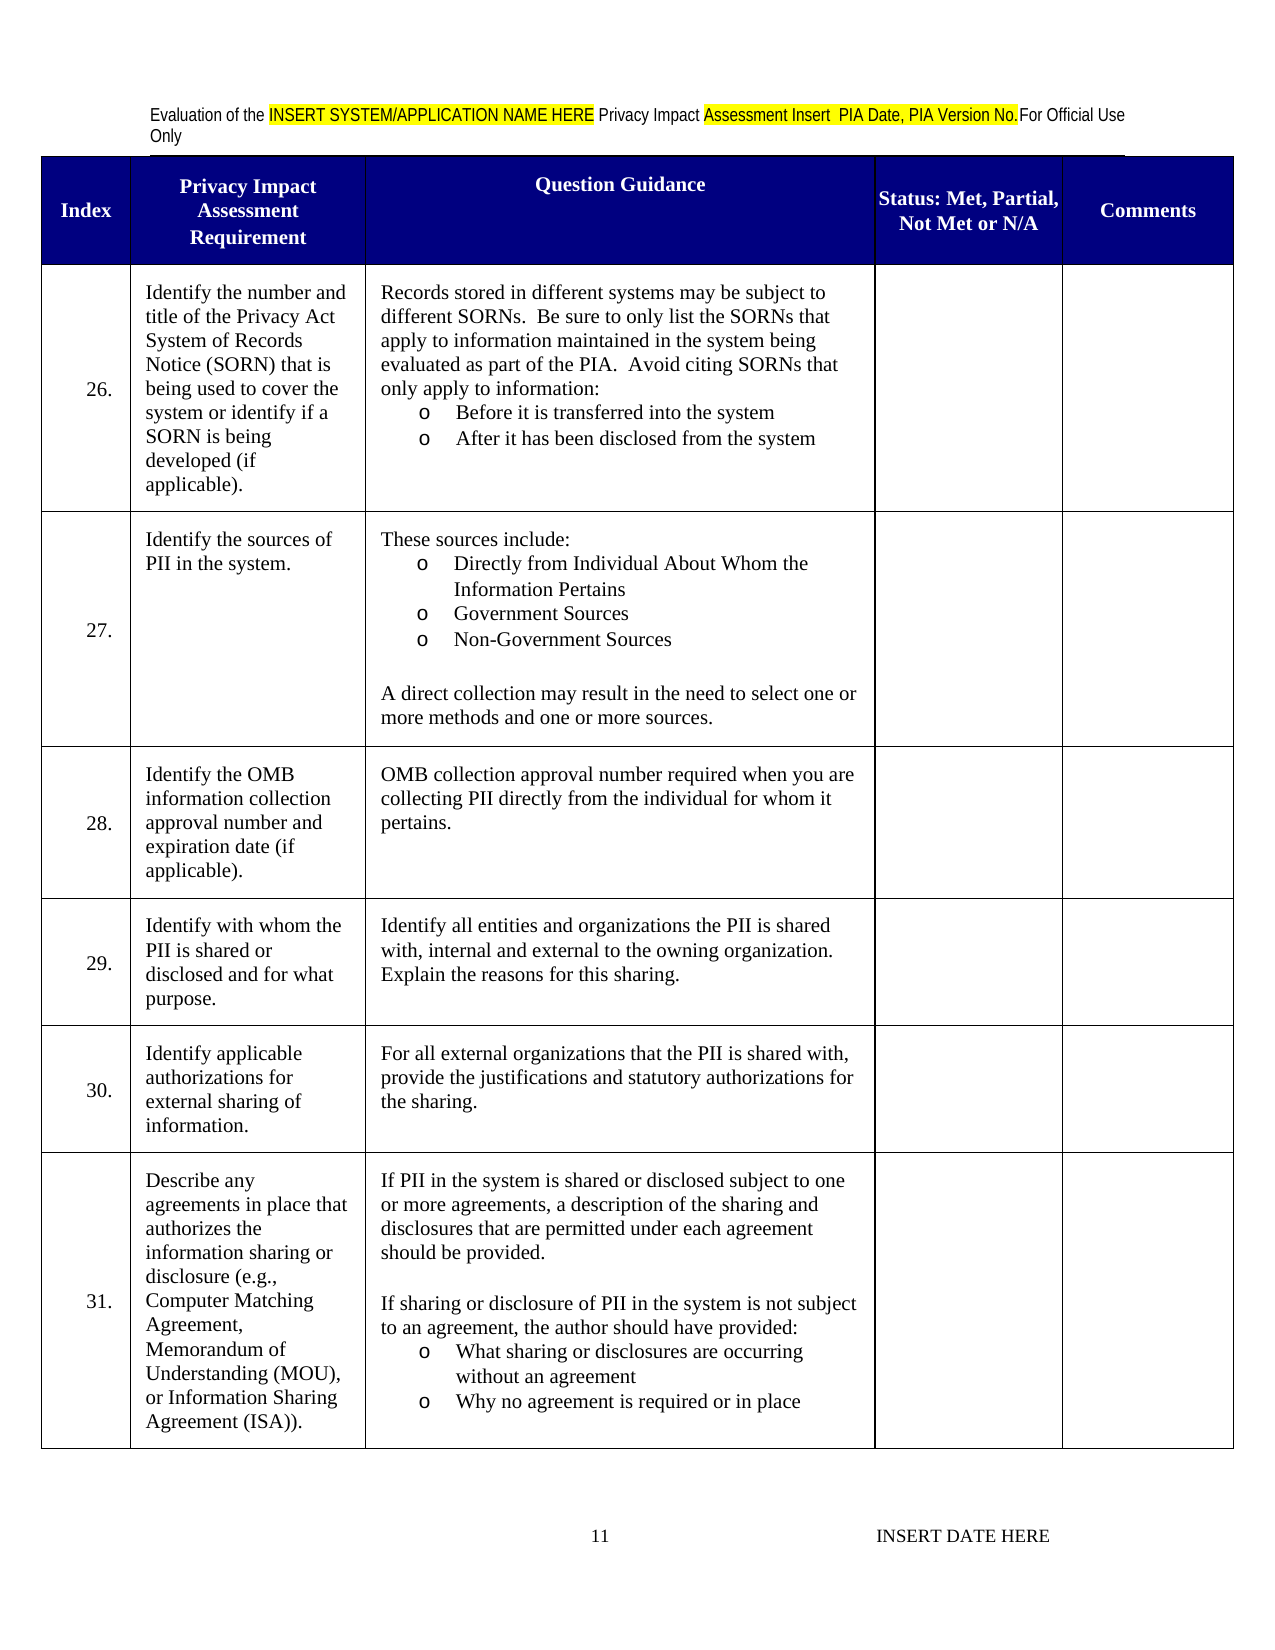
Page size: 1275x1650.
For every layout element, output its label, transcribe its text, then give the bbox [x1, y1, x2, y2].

table_cell [876, 747, 1062, 897]
table_cell [876, 512, 1062, 746]
table_cell [42, 1153, 130, 1448]
table_cell [1063, 1026, 1233, 1152]
table_cell Identify the OMB information collection approval number and expiration date (if applicable). [131, 747, 365, 897]
table_header Comments [1063, 157, 1233, 264]
table_cell These sources include: Directly from Individual About Whom the Information Pertains Government Sources Non-Government Sources A direct collection may result in the need to select one or more methods and one or more sources. [366, 512, 874, 746]
table_header Index [42, 157, 130, 264]
table_cell [876, 899, 1062, 1025]
table_cell Identify the sources of PII in the system. [131, 512, 365, 746]
table_cell If PII in the system is shared or disclosed subject to one or more agreements, a description of the sharing and disclosures that are permitted under each agreement should be provided. If sharing or disclosure of PII in the system is not subject to an agreement, the author should have provided: What sharing or disclosures are occurring without an agreement Why no agreement is required or in place [366, 1153, 874, 1448]
table_cell Identify applicable authorizations for external sharing of information. [131, 1026, 365, 1152]
table_header Privacy Impact Assessment Requirement [131, 157, 365, 264]
table_cell OMB collection approval number required when you are collecting PII directly from the individual for whom it pertains. [366, 747, 874, 897]
table_header Question Guidance [366, 157, 874, 264]
table_cell Identify the number and title of the Privacy Act System of Records Notice (SORN) that is being used to cover the system or identify if a SORN is being developed (if applicable). [131, 265, 365, 511]
table_header Status: Met, Partial, Not Met or N/A [876, 157, 1062, 264]
table_cell [876, 265, 1062, 511]
table_cell [42, 899, 130, 1025]
table_cell Identify all entities and organizations the PII is shared with, internal and external to the owning organization. Explain the reasons for this sharing. [366, 899, 874, 1025]
table_cell [1063, 265, 1233, 511]
table_cell For all external organizations that the PII is shared with, provide the justifications and statutory authorizations for the sharing. [366, 1026, 874, 1152]
table_cell [42, 1026, 130, 1152]
table_cell [1063, 512, 1233, 746]
table_cell [1063, 747, 1233, 897]
table_cell [42, 265, 130, 511]
table_cell [876, 1026, 1062, 1152]
table_cell Describe any agreements in place that authorizes the information sharing or disclosure (e.g., Computer Matching Agreement, Memorandum of Understanding (MOU), or Information Sharing Agreement (ISA)). [131, 1153, 365, 1448]
table_cell Records stored in different systems may be subject to different SORNs. Be sure to only list the SORNs that apply to information maintained in the system being evaluated as part of the PIA. Avoid citing SORNs that only apply to information: Before it is transferred into the system After it has been disclosed from the system [366, 265, 874, 511]
table_cell [876, 1153, 1062, 1448]
table_cell Identify with whom the PII is shared or disclosed and for what purpose. [131, 899, 365, 1025]
table_cell [1063, 1153, 1233, 1448]
table_cell [1063, 899, 1233, 1025]
table_cell [42, 512, 130, 746]
table_cell [42, 747, 130, 897]
